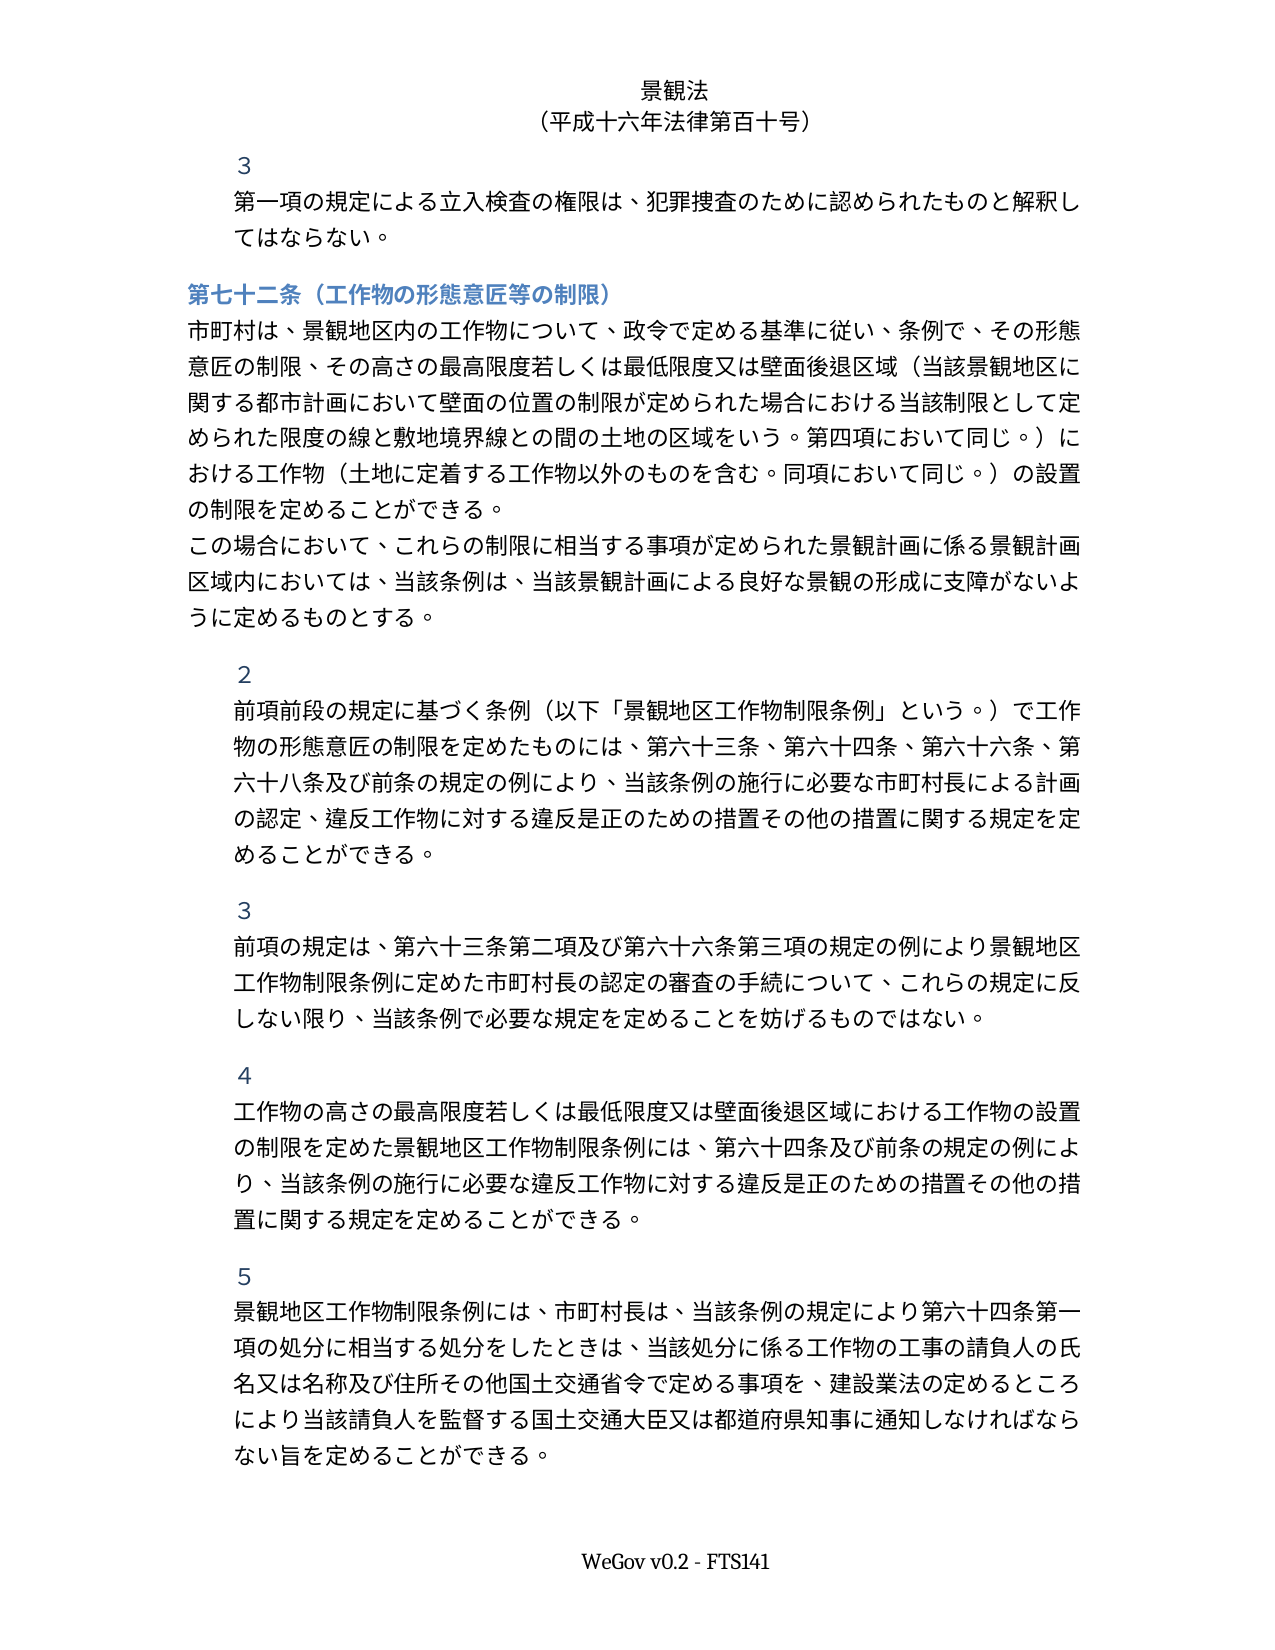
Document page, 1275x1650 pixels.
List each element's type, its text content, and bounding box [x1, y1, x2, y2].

subtitle ５ [233, 1260, 1087, 1292]
text 工作物の高さの最高限度若しくは最低限度又は壁面後退区域における工作物の設置の制限を定めた景観地区工作物制限条例には、第六十四条及び前条の規定の例により、当該条例の施行に必要な違反工作物に対する違反是正のための措置その他の措置に関する規定を定めることができる。 [233, 1096, 1087, 1235]
subtitle ４ [233, 1060, 1087, 1091]
subtitle ２ [233, 659, 1087, 690]
text 前項前段の規定に基づく条例（以下「景観地区工作物制限条例」という。）で工作物の形態意匠の制限を定めたものには、第六十三条、第六十四条、第六十六条、第六十八条及び前条の規定の例により、当該条例の施行に必要な市町村長による計画の認定、違反工作物に対する違反是正のための措置その他の措置に関する規定を定めることができる。 [233, 695, 1087, 870]
subtitle ３ [233, 895, 1087, 927]
subtitle ３ [233, 150, 1087, 181]
subtitle 第七十二条（工作物の形態意匠等の制限） [187, 279, 1087, 310]
text 市町村は、景観地区内の工作物について、政令で定める基準に従い、条例で、その形態意匠の制限、その高さの最高限度若しくは最低限度又は壁面後退区域（当該景観地区に関する都市計画において壁面の位置の制限が定められた場合における当該制限として定められた限度の線と敷地境界線との間の土地の区域をいう。第四項において同じ。）における工作物（土地に定着する工作物以外のものを含む。同項において同じ。）の設置の制限を定めることができる。 この場合において、これらの制限に相当する事項が定められた景観計画に係る景観計画区域内においては、当該条例は、当該景観計画による良好な景観の形成に支障がないように定めるものとする。 [187, 314, 1087, 633]
text 第一項の規定による立入検査の権限は、犯罪捜査のために認められたものと解釈してはならない。 [233, 186, 1087, 253]
text 景観地区工作物制限条例には、市町村長は、当該条例の規定により第六十四条第一項の処分に相当する処分をしたときは、当該処分に係る工作物の工事の請負人の氏名又は名称及び住所その他国土交通省令で定める事項を、建設業法の定めるところにより当該請負人を監督する国土交通大臣又は都道府県知事に通知しなければならない旨を定めることができる。 [233, 1296, 1087, 1471]
text 前項の規定は、第六十三条第二項及び第六十六条第三項の規定の例により景観地区工作物制限条例に定めた市町村長の認定の審査の手続について、これらの規定に反しない限り、当該条例で必要な規定を定めることを妨げるものではない。 [233, 931, 1087, 1034]
